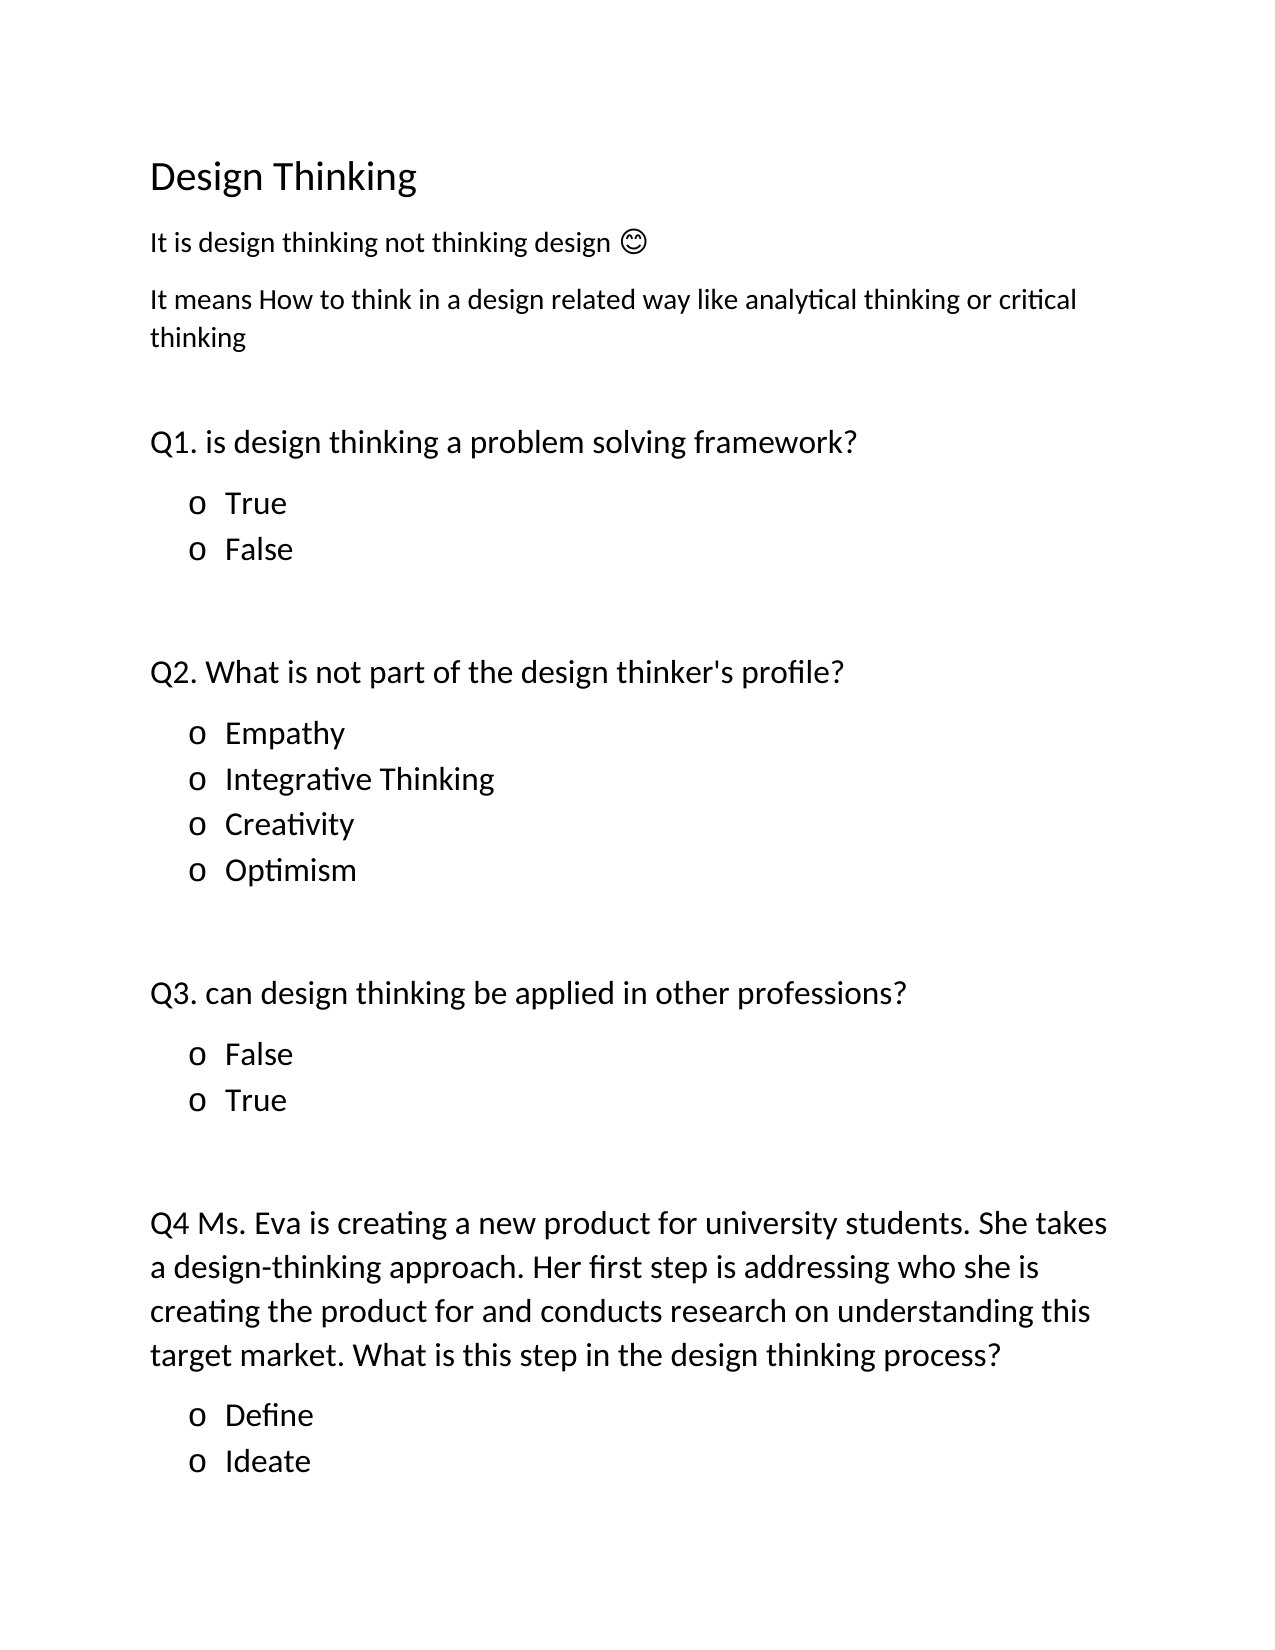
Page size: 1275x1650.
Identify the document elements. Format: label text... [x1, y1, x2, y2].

text It means How to think in a design related way like analytical thinking or critical thinking [150, 281, 1125, 355]
list Creativity [187, 803, 1125, 846]
text Q4 Ms. Eva is creating a new product for university students. She takes a design-thinking approach. Her first step is addressing who she is creating the product for and conducts research on understanding this target market. What is this step in the design thinking process? [150, 1202, 1125, 1374]
list Define [187, 1394, 1125, 1437]
text Design Thinking [150, 150, 1125, 201]
list Ideate [187, 1440, 1125, 1483]
text Q2. What is not part of the design thinker's profile? [150, 651, 1125, 692]
list True [187, 1079, 1125, 1121]
list False [187, 528, 1125, 570]
list False [187, 1033, 1125, 1075]
list Optimism [187, 849, 1125, 892]
text Q3. can design thinking be applied in other professions? [150, 972, 1125, 1013]
list True [187, 482, 1125, 524]
list Empathy [187, 712, 1125, 754]
text It is design thinking not thinking design [150, 222, 1125, 261]
text Q1. is design thinking a problem solving framework? [150, 421, 1125, 462]
list Integrative Thinking [187, 757, 1125, 800]
